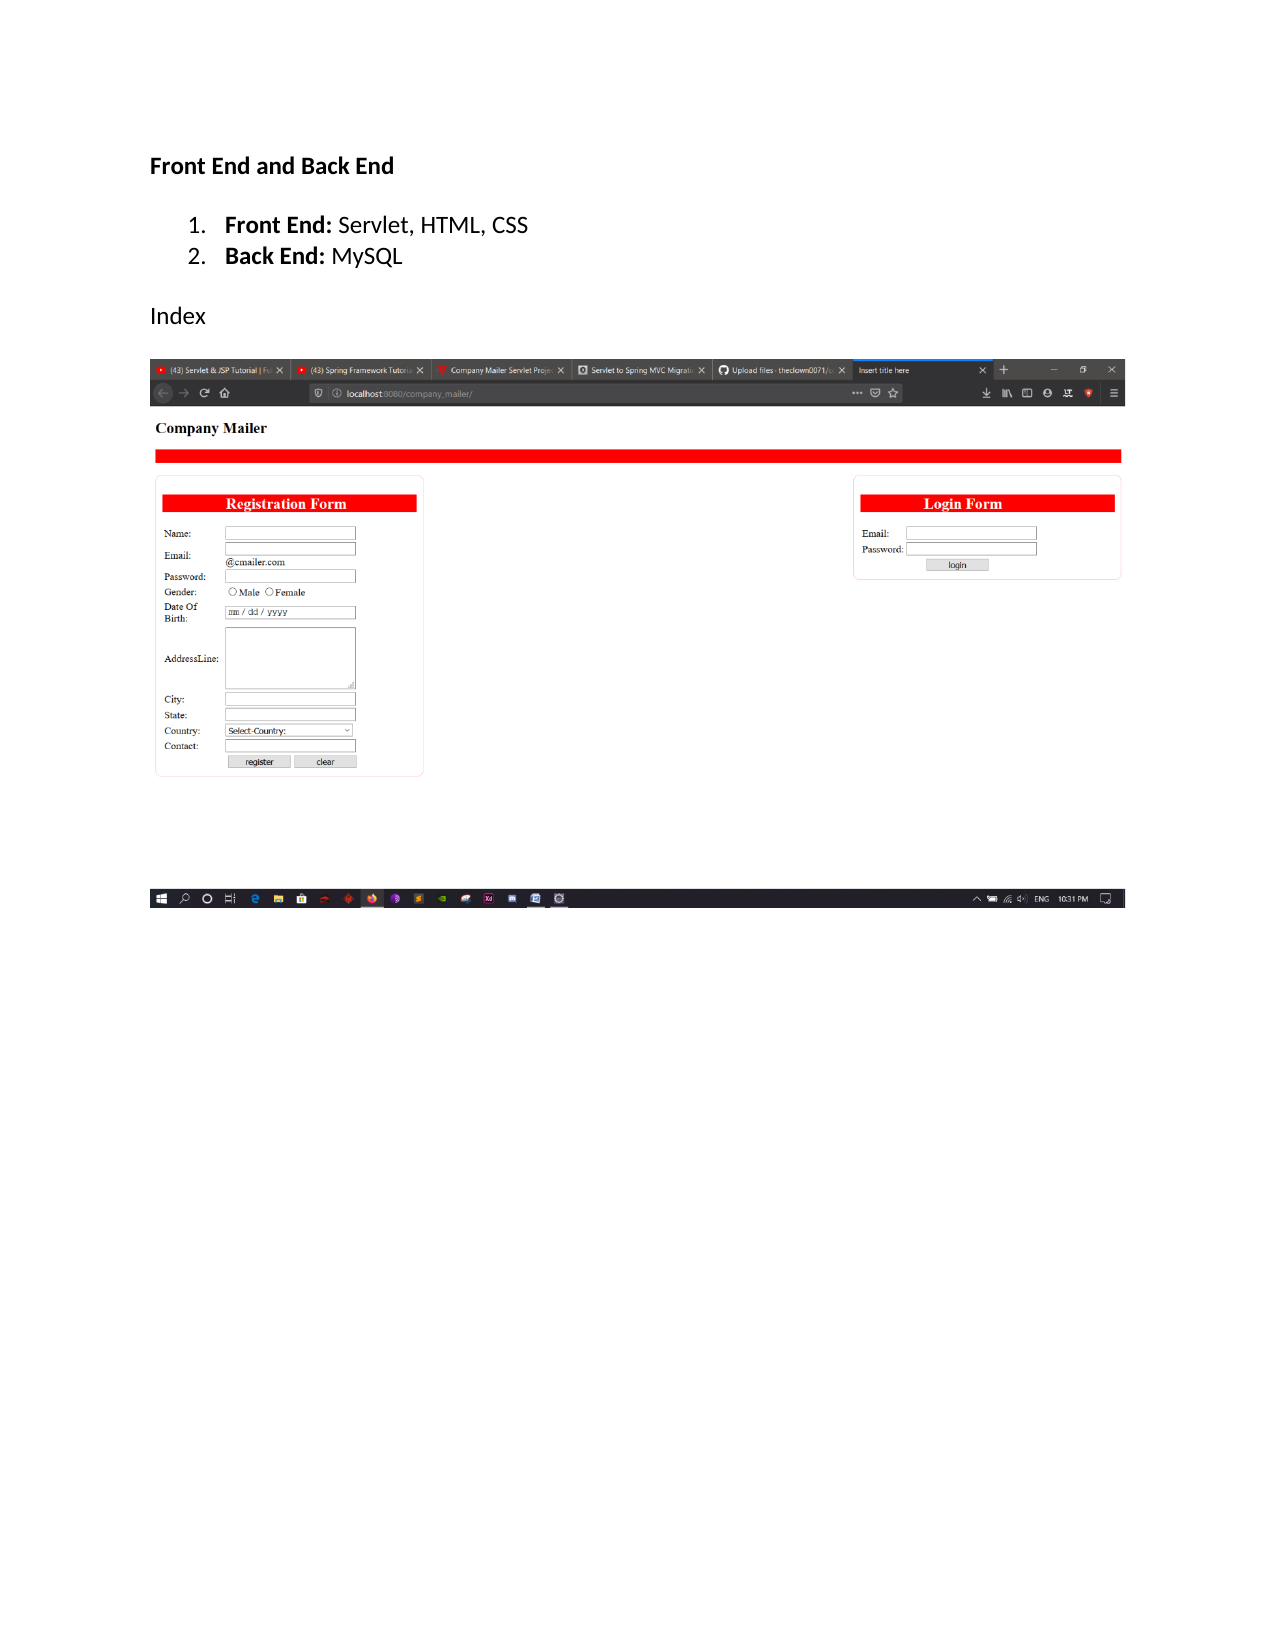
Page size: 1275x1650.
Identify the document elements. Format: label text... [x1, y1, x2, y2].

list Back End: MySQL [187, 240, 1125, 271]
list Front End: Servlet, HTML, CSS [187, 210, 1125, 240]
text Front End and Back End [150, 150, 1125, 181]
picture [150, 359, 1125, 908]
text Index [150, 300, 1125, 330]
